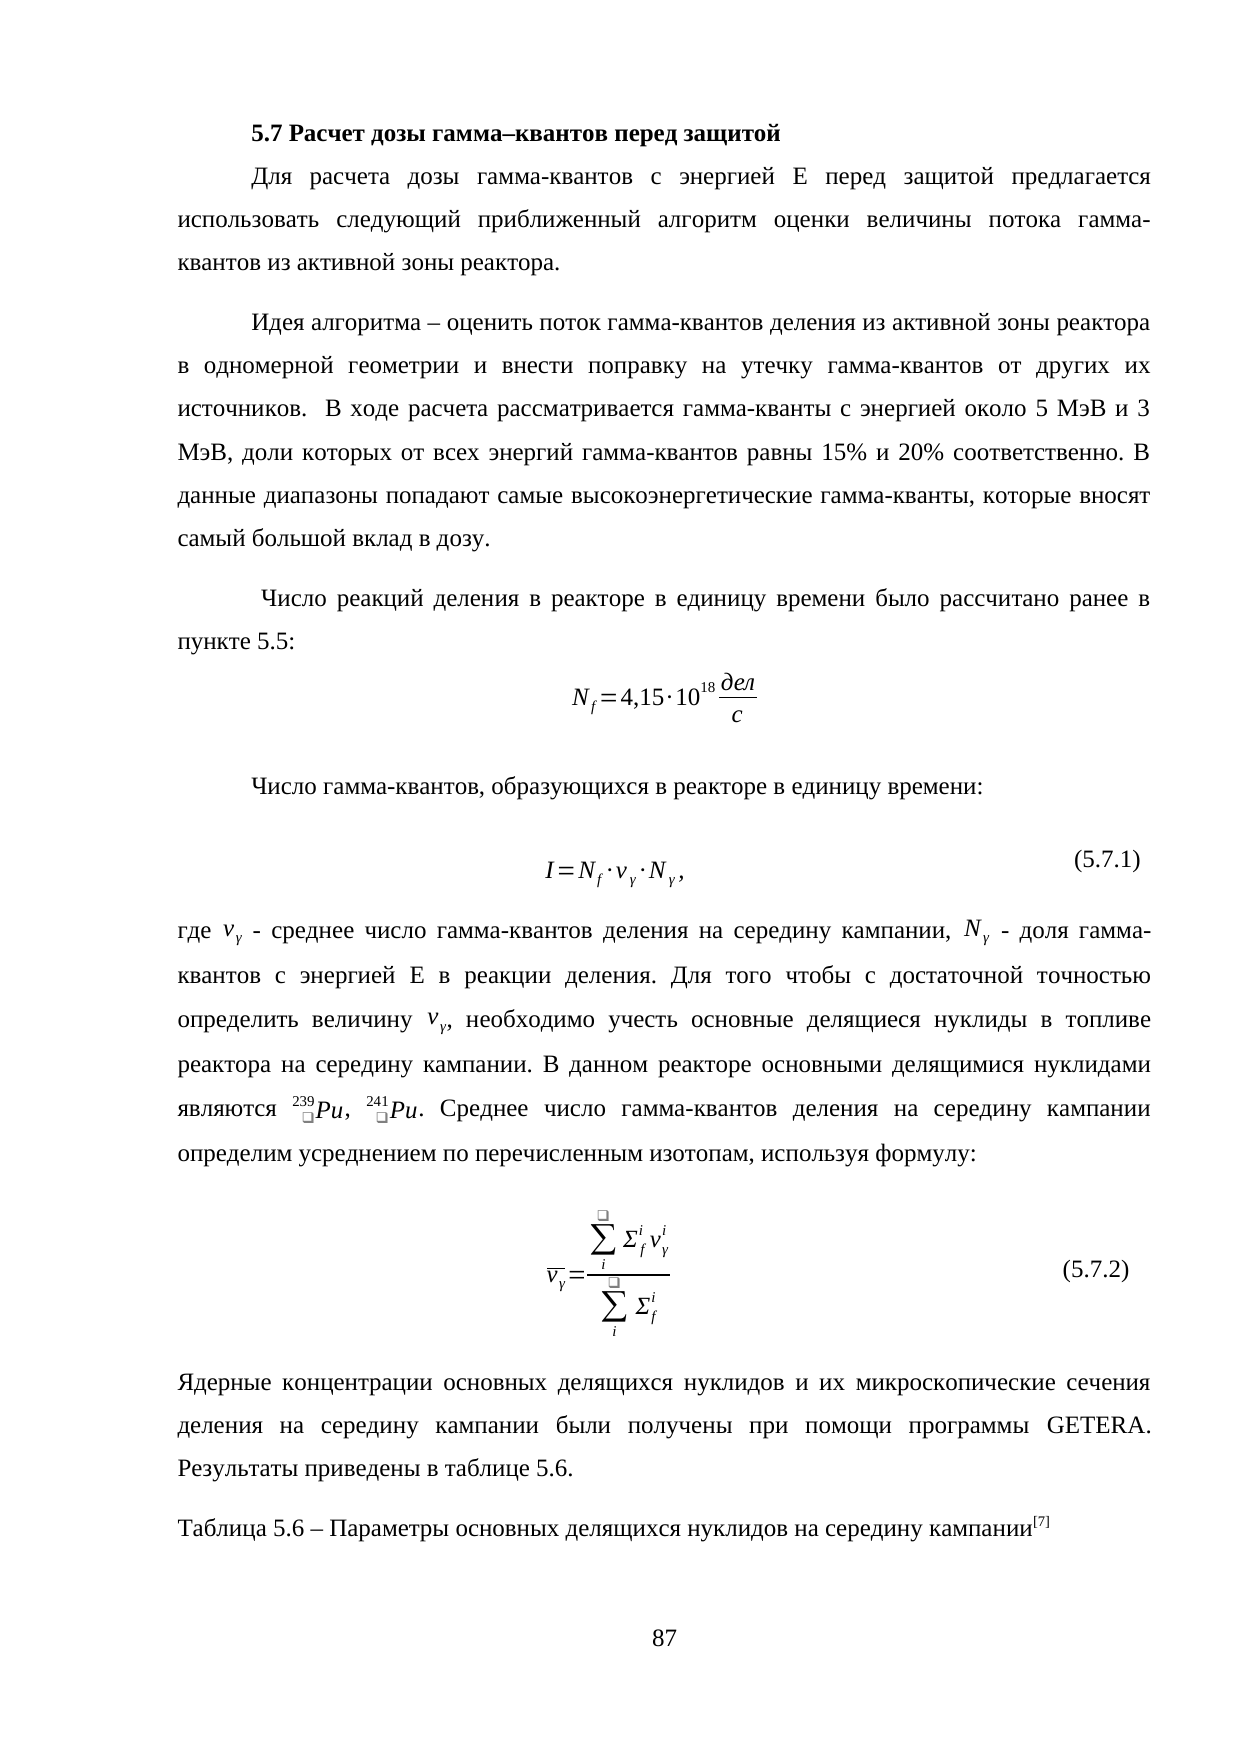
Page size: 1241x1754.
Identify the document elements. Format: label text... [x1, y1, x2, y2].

text Для расчета дозы гамма-квантов с энергией E перед защитой предлагается использовать следующий приближенный алгоритм оценки величины потока гамма-квантов из активной зоны реактора. [177, 161, 1152, 276]
table_header [166, 1198, 1051, 1354]
text Таблица 5.6 – Параметры основных делящихся нуклидов на середину кампании[7] [177, 1513, 1152, 1542]
text где - среднее число гамма-квантов деления на середину кампании, - доля гамма-квантов с энергией E в реакции деления. Для того чтобы с достаточной точностью определить величину , необходимо учесть основные делящиеся нуклиды в топливе реактора на середину кампании. В данном реакторе основными делящимися нуклидами являются , . Среднее число гамма-квантов деления на середину кампании определим усреднением по перечисленным изотопам, используя формулу: [177, 914, 1152, 1167]
table_header (5.7.2) [1051, 1198, 1141, 1354]
text Идея алгоритма – оценить поток гамма-квантов деления из активной зоны реактора в одномерной геометрии и внести поправку на утечку гамма-квантов от других их источников. В ходе расчета рассматривается гамма-кванты с энергией около 5 МэВ и 3 МэВ, доли которых от всех энергий гамма-квантов равны 15% и 20% соответственно. В данные диапазоны попадают самые высокоэнергетические гамма-кванты, которые вносят самый большой вклад в дозу. [177, 307, 1152, 552]
table_header [166, 844, 1063, 902]
table_header (5.7.1) [1063, 844, 1163, 902]
text Ядерные концентрации основных делящихся нуклидов и их микроскопические сечения деления на середину кампании были получены при помощи программы GETERA. Результаты приведены в таблице 5.6. [177, 1367, 1152, 1482]
text Число гамма-квантов, образующихся в реакторе в единицу времени: [177, 771, 1152, 800]
text Число реакций деления в реакторе в единицу времени было рассчитано ранее в пункте 5.5: [177, 583, 1152, 654]
subtitle 5.7 Расчет дозы гамма–квантов перед защитой [177, 118, 1152, 147]
